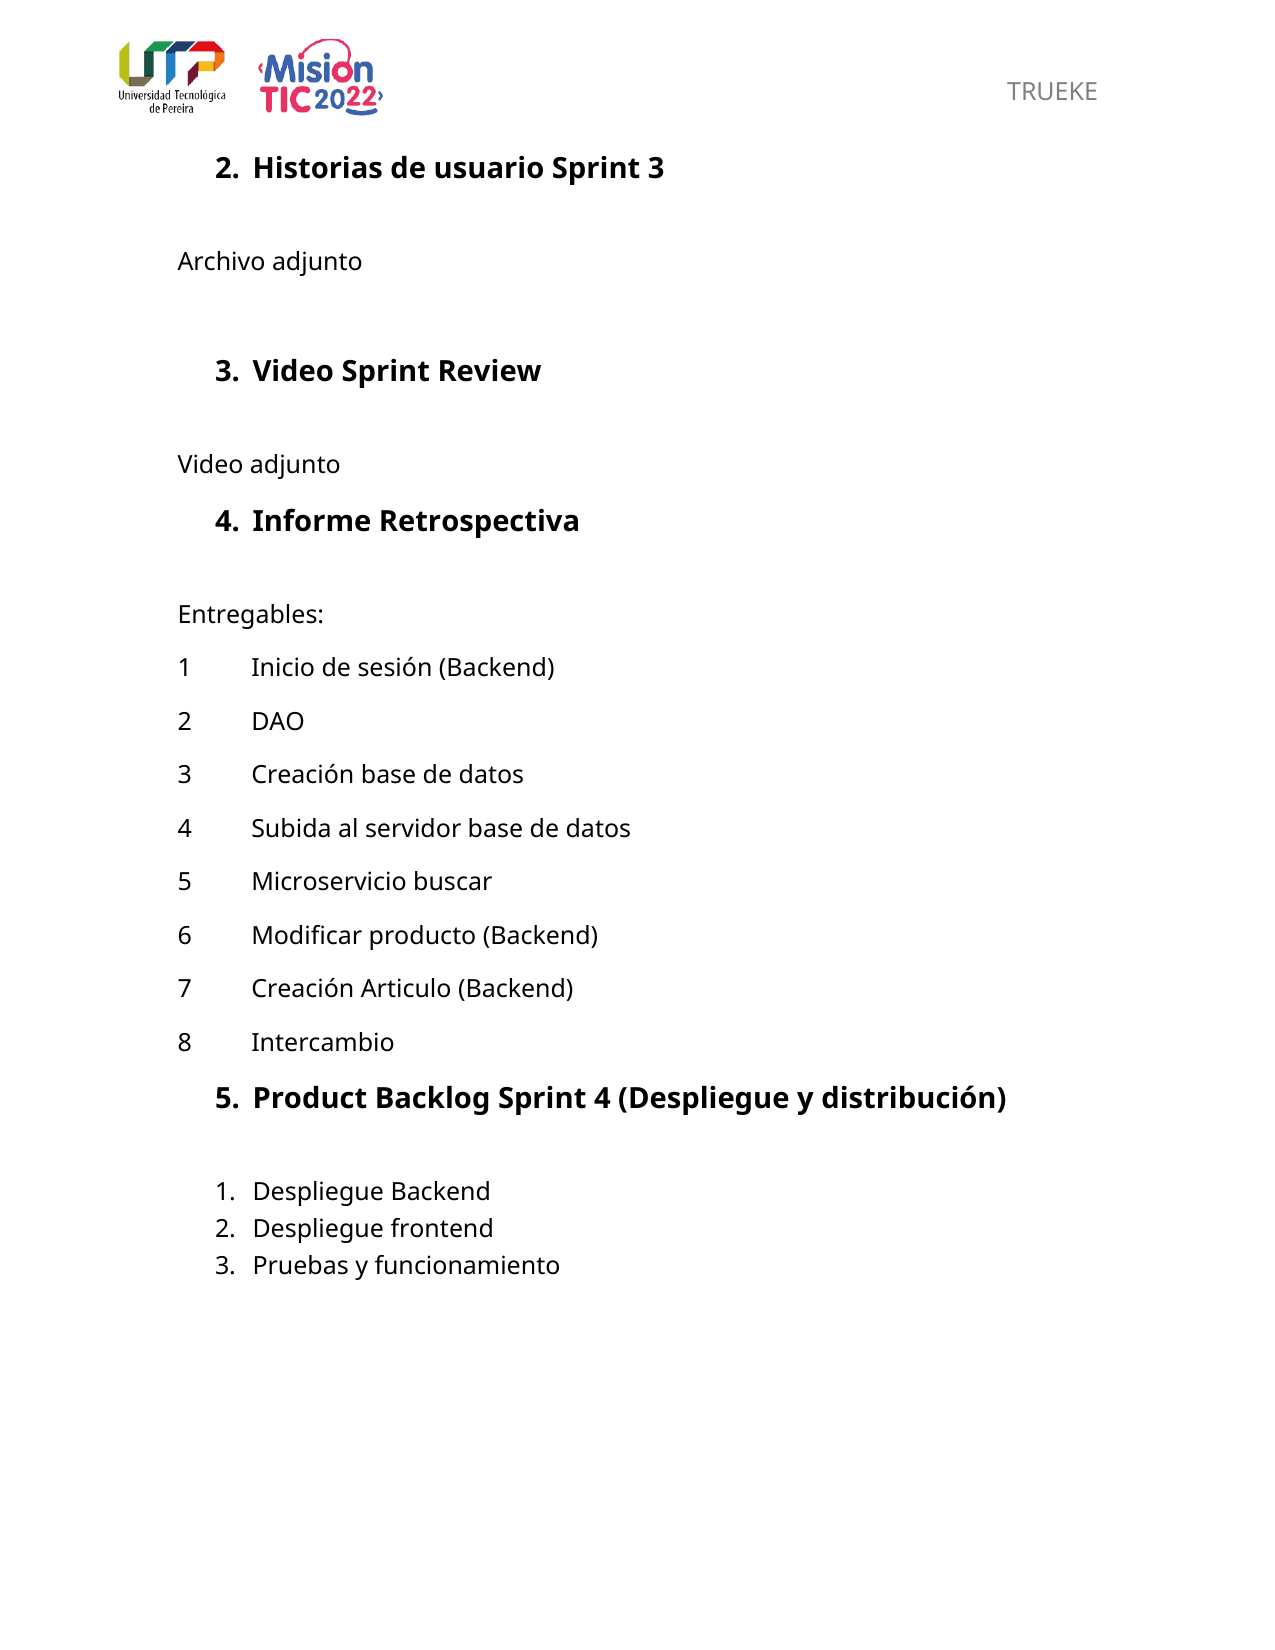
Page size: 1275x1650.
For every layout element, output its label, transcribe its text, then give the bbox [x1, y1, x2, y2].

text 4 Subida al servidor base de datos [177, 810, 1098, 844]
list Despliegue frontend [215, 1211, 1098, 1245]
text 8 Intercambio [177, 1024, 1098, 1058]
picture [109, 34, 385, 126]
subtitle Video Sprint Review [215, 351, 1098, 390]
subtitle Product Backlog Sprint 4 (Despliegue y distribución) [215, 1078, 1098, 1117]
text 7 Creación Articulo (Backend) [177, 971, 1098, 1005]
text 6 Modificar producto (Backend) [177, 917, 1098, 951]
list Pruebas y funcionamiento [215, 1247, 1098, 1281]
text 1 Inicio de sesión (Backend) [177, 650, 1098, 684]
subtitle Informe Retrospectiva [215, 500, 1098, 540]
subtitle Historias de usuario Sprint 3 [215, 148, 1098, 187]
text Entregables: [177, 597, 1098, 631]
text 5 Microservicio buscar [177, 864, 1098, 898]
list Despliegue Backend [215, 1174, 1098, 1208]
text 2 DAO [177, 703, 1098, 738]
text Video adjunto [177, 447, 1098, 481]
text Archivo adjunto [177, 244, 1098, 278]
text 3 Creación base de datos [177, 757, 1098, 791]
